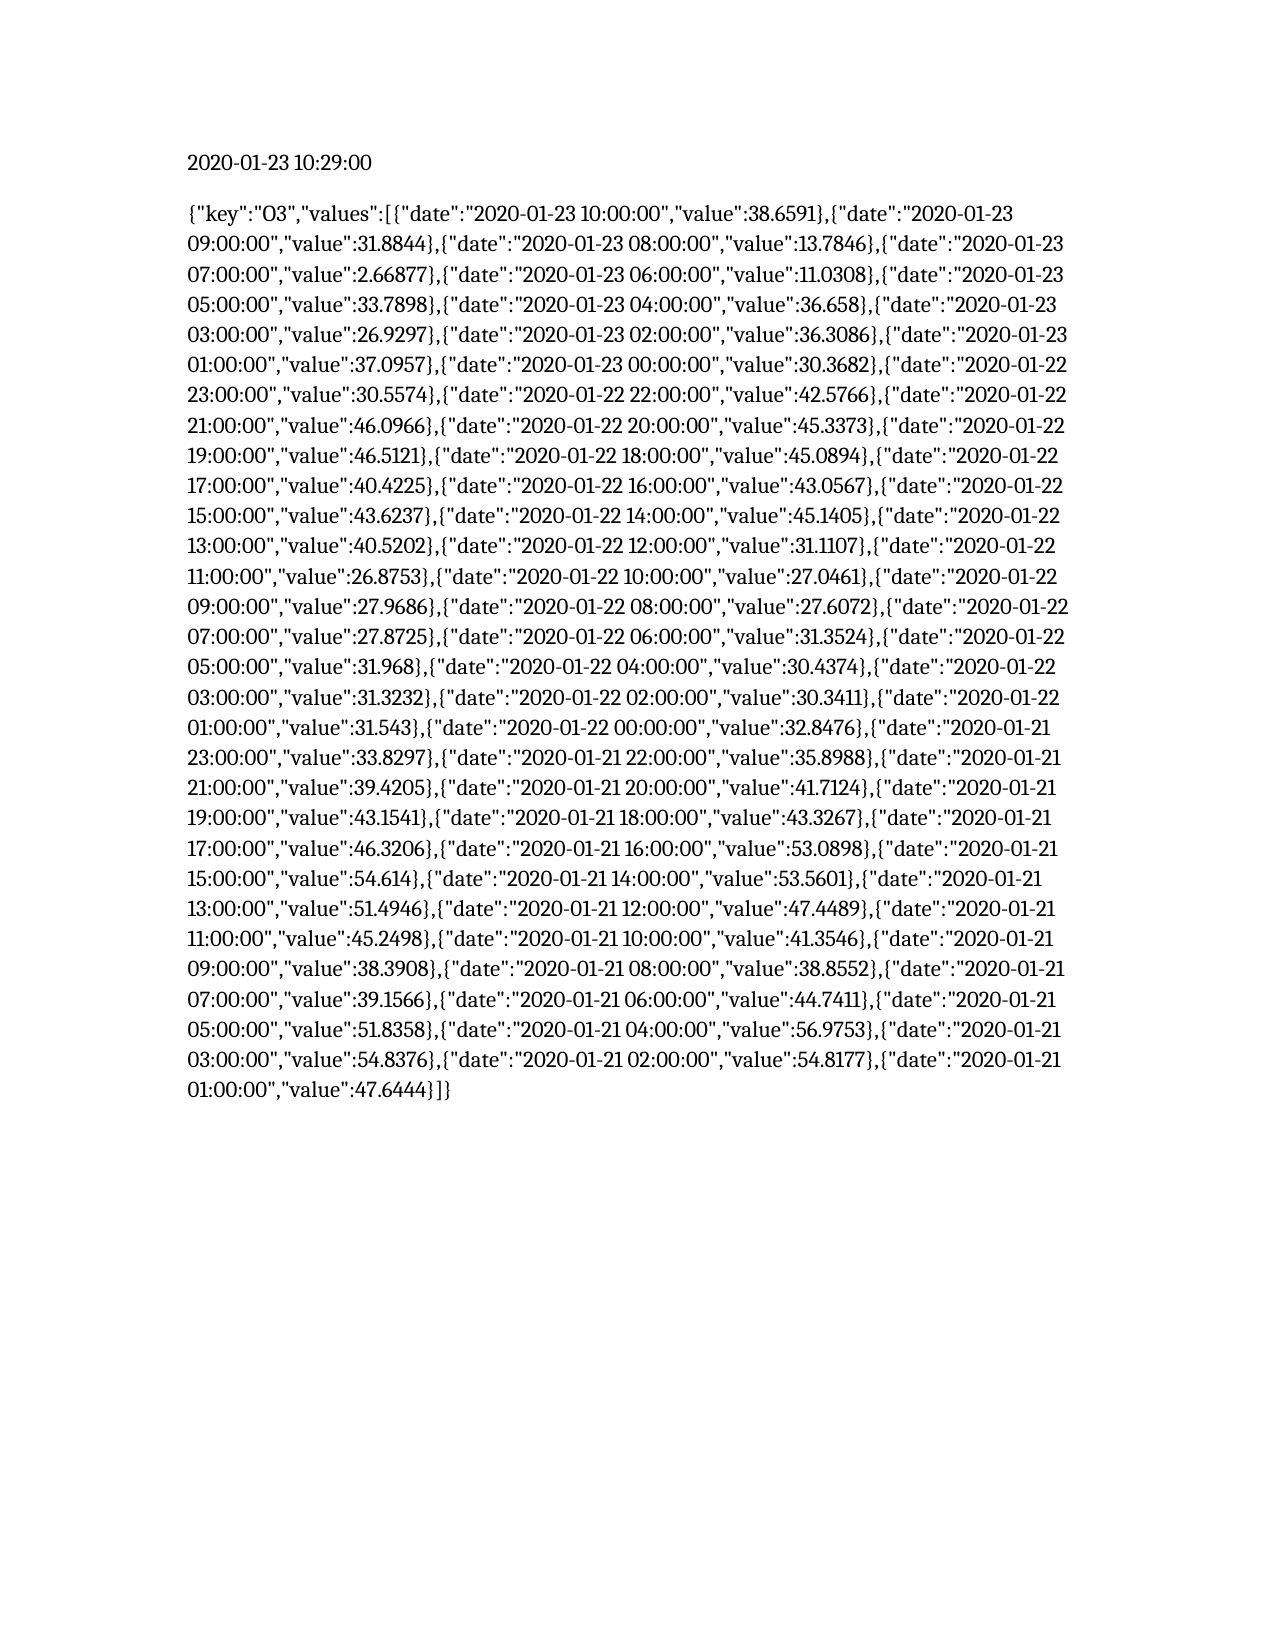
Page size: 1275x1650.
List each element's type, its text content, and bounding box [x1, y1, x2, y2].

text {"key":"O3","values":[{"date":"2020-01-23 10:00:00","value":38.6591},{"date":"2020-01-23 09:00:00","value":31.8844},{"date":"2020-01-23 08:00:00","value":13.7846},{"date":"2020-01-23 07:00:00","value":2.66877},{"date":"2020-01-23 06:00:00","value":11.0308},{"date":"2020-01-23 05:00:00","value":33.7898},{"date":"2020-01-23 04:00:00","value":36.658},{"date":"2020-01-23 03:00:00","value":26.9297},{"date":"2020-01-23 02:00:00","value":36.3086},{"date":"2020-01-23 01:00:00","value":37.0957},{"date":"2020-01-23 00:00:00","value":30.3682},{"date":"2020-01-22 23:00:00","value":30.5574},{"date":"2020-01-22 22:00:00","value":42.5766},{"date":"2020-01-22 21:00:00","value":46.0966},{"date":"2020-01-22 20:00:00","value":45.3373},{"date":"2020-01-22 19:00:00","value":46.5121},{"date":"2020-01-22 18:00:00","value":45.0894},{"date":"2020-01-22 17:00:00","value":40.4225},{"date":"2020-01-22 16:00:00","value":43.0567},{"date":"2020-01-22 15:00:00","value":43.6237},{"date":"2020-01-22 14:00:00","value":45.1405},{"date":"2020-01-22 13:00:00","value":40.5202},{"date":"2020-01-22 12:00:00","value":31.1107},{"date":"2020-01-22 11:00:00","value":26.8753},{"date":"2020-01-22 10:00:00","value":27.0461},{"date":"2020-01-22 09:00:00","value":27.9686},{"date":"2020-01-22 08:00:00","value":27.6072},{"date":"2020-01-22 07:00:00","value":27.8725},{"date":"2020-01-22 06:00:00","value":31.3524},{"date":"2020-01-22 05:00:00","value":31.968},{"date":"2020-01-22 04:00:00","value":30.4374},{"date":"2020-01-22 03:00:00","value":31.3232},{"date":"2020-01-22 02:00:00","value":30.3411},{"date":"2020-01-22 01:00:00","value":31.543},{"date":"2020-01-22 00:00:00","value":32.8476},{"date":"2020-01-21 23:00:00","value":33.8297},{"date":"2020-01-21 22:00:00","value":35.8988},{"date":"2020-01-21 21:00:00","value":39.4205},{"date":"2020-01-21 20:00:00","value":41.7124},{"date":"2020-01-21 19:00:00","value":43.1541},{"date":"2020-01-21 18:00:00","value":43.3267},{"date":"2020-01-21 17:00:00","value":46.3206},{"date":"2020-01-21 16:00:00","value":53.0898},{"date":"2020-01-21 15:00:00","value":54.614},{"date":"2020-01-21 14:00:00","value":53.5601},{"date":"2020-01-21 13:00:00","value":51.4946},{"date":"2020-01-21 12:00:00","value":47.4489},{"date":"2020-01-21 11:00:00","value":45.2498},{"date":"2020-01-21 10:00:00","value":41.3546},{"date":"2020-01-21 09:00:00","value":38.3908},{"date":"2020-01-21 08:00:00","value":38.8552},{"date":"2020-01-21 07:00:00","value":39.1566},{"date":"2020-01-21 06:00:00","value":44.7411},{"date":"2020-01-21 05:00:00","value":51.8358},{"date":"2020-01-21 04:00:00","value":56.9753},{"date":"2020-01-21 03:00:00","value":54.8376},{"date":"2020-01-21 02:00:00","value":54.8177},{"date":"2020-01-21 01:00:00","value":47.6444}]} [187, 201, 1087, 1103]
text 2020-01-23 10:29:00 [187, 150, 1087, 176]
